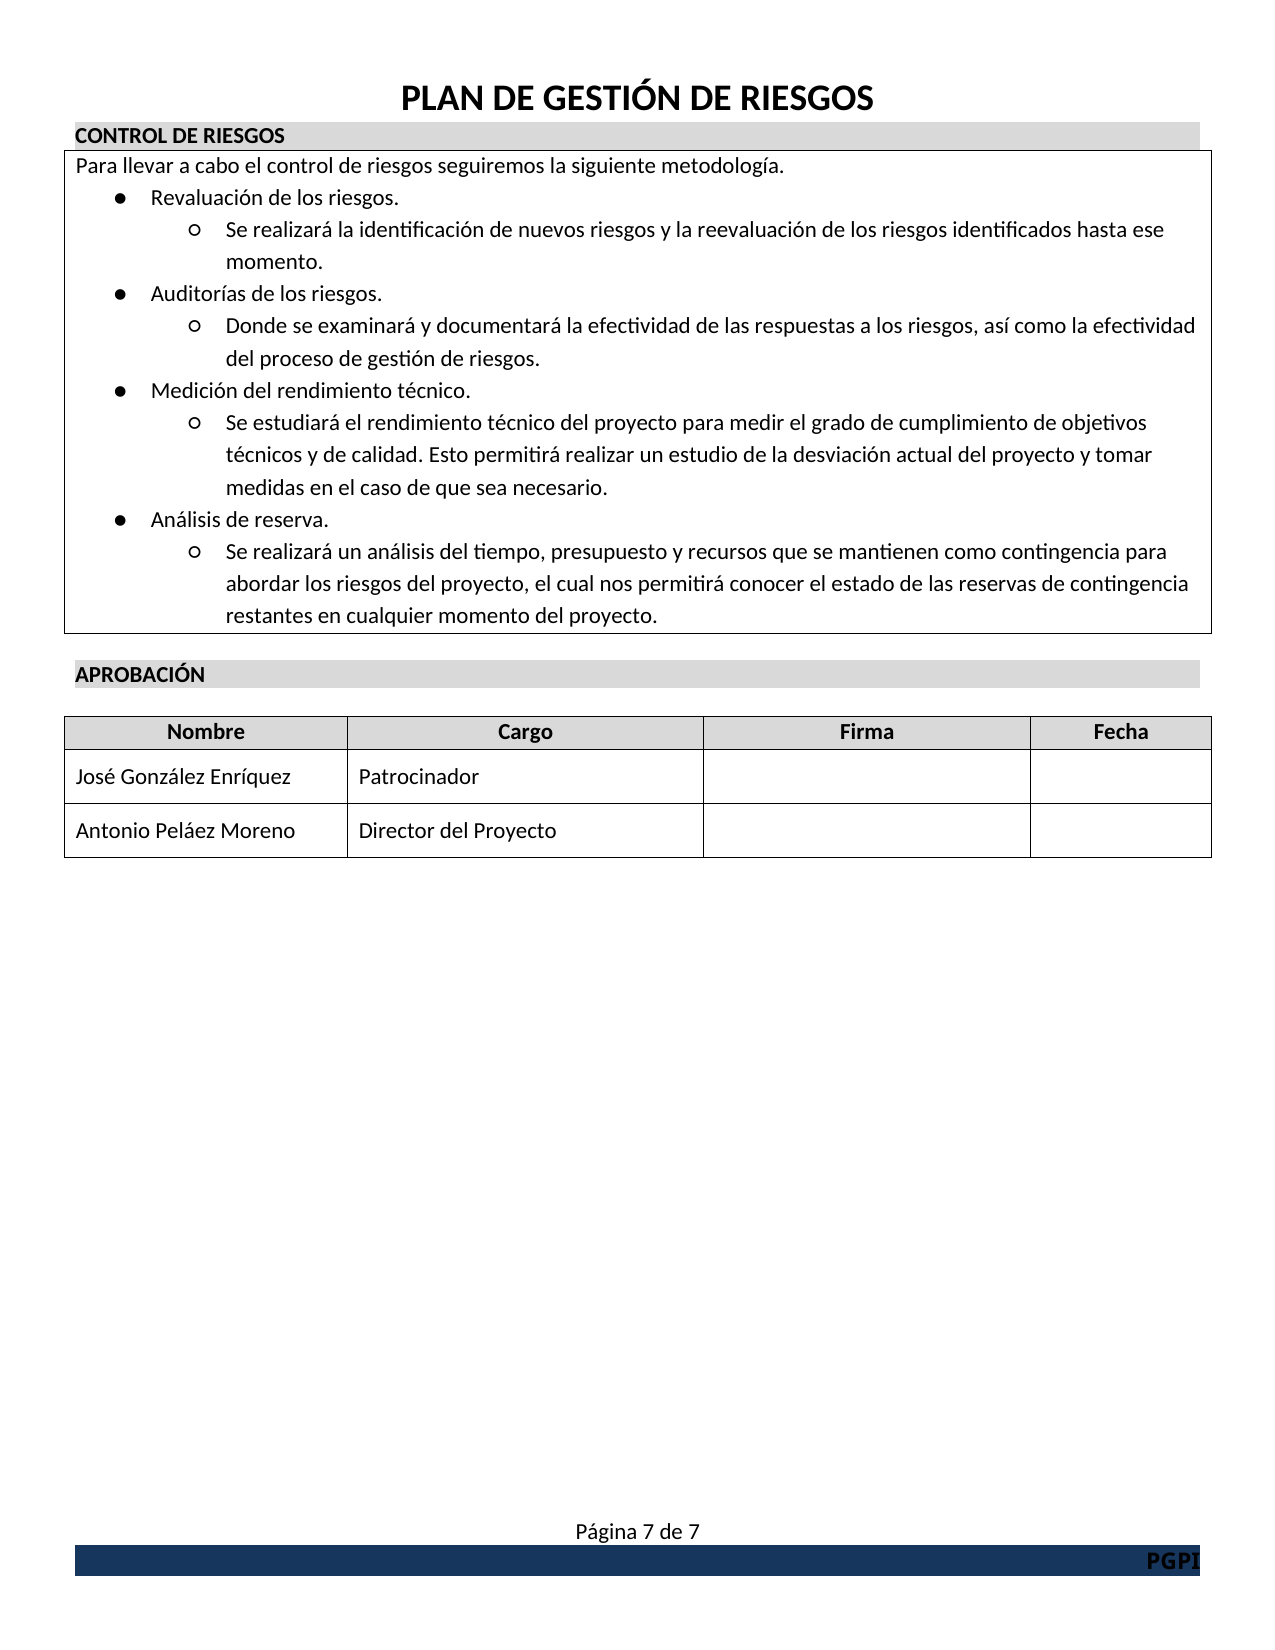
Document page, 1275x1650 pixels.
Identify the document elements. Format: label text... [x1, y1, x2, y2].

table_cell [1031, 750, 1211, 803]
table_cell Antonio Peláez Moreno [65, 804, 347, 857]
table_header Para llevar a cabo el control de riesgos seguiremos la siguiente metodología. Revaluación de los riesgos. Se realizará la identificación de nuevos riesgos y la reevaluación de los riesgos identificados hasta ese momento. Auditorías de los riesgos. Donde se examinará y documentará la efectividad de las respuestas a los riesgos, así como la efectividad del proceso de gestión de riesgos. Medición del rendimiento técnico. Se estudiará el rendimiento técnico del proyecto para medir el grado de cumplimiento de objetivos técnicos y de calidad. Esto permitirá realizar un estudio de la desviación actual del proyecto y tomar medidas en el caso de que sea necesario. Análisis de reserva. Se realizará un análisis del tiempo, presupuesto y recursos que se mantienen como contingencia para abordar los riesgos del proyecto, el cual nos permitirá conocer el estado de las reservas de contingencia restantes en cualquier momento del proyecto. [65, 151, 1211, 633]
table_header Nombre [65, 717, 347, 749]
text CONTROL DE RIESGOS [75, 122, 1200, 150]
text APROBACIÓN [75, 660, 1200, 688]
table_cell José González Enríquez [65, 750, 347, 803]
table_cell Director del Proyecto [348, 804, 703, 857]
table_header Fecha [1031, 717, 1211, 749]
table_cell Patrocinador [348, 750, 703, 803]
table_header Cargo [348, 717, 703, 749]
table_cell [1031, 804, 1211, 857]
table_header Firma [704, 717, 1030, 749]
table_cell [704, 750, 1030, 803]
table_cell [704, 804, 1030, 857]
